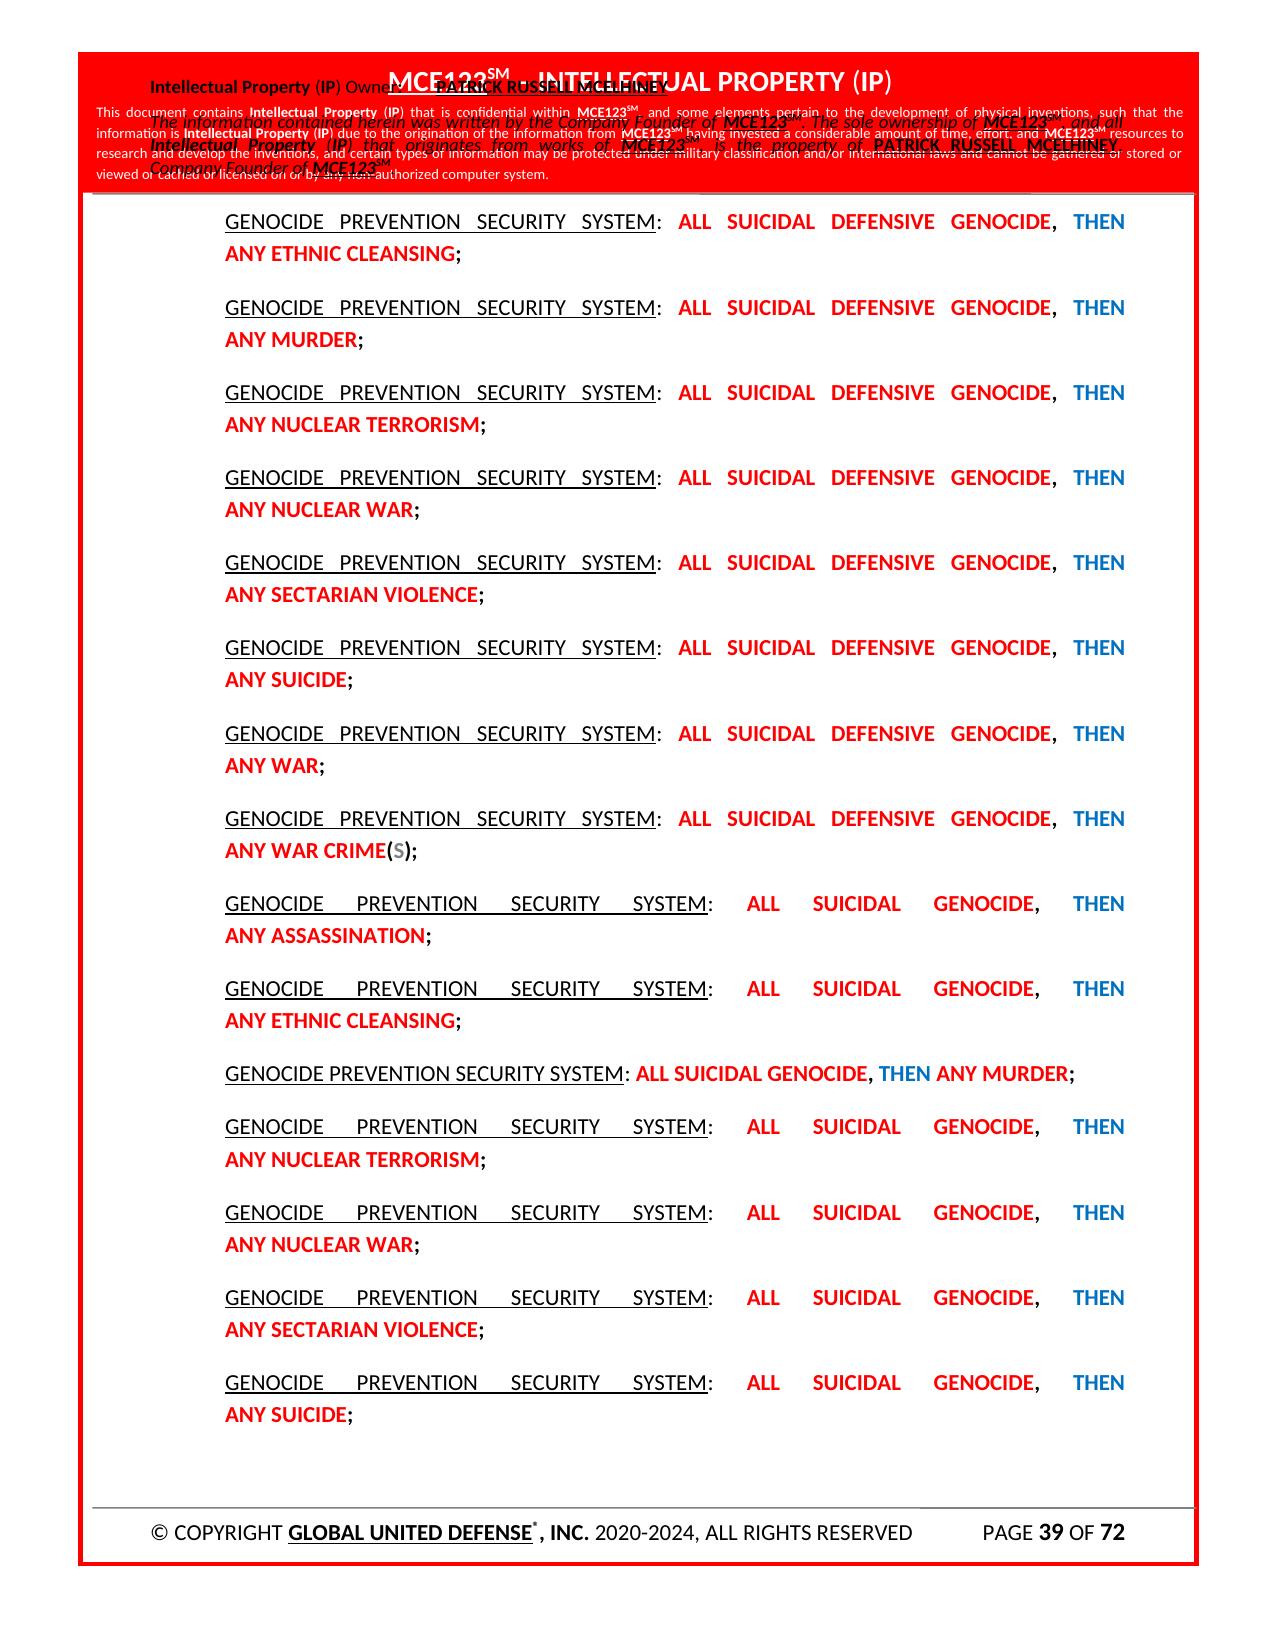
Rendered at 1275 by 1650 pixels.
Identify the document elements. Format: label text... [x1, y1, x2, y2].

text GENOCIDE PREVENTION SECURITY SYSTEM: ALL SUICIDAL DEFENSIVE GENOCIDE, THEN ANY SUICIDE; [225, 633, 1125, 694]
text GENOCIDE PREVENTION SECURITY SYSTEM: ALL SUICIDAL DEFENSIVE GENOCIDE, THEN ANY NUCLEAR WAR; [225, 463, 1125, 523]
text GENOCIDE PREVENTION SECURITY SYSTEM: ALL SUICIDAL DEFENSIVE GENOCIDE, THEN ANY ETHNIC CLEANSING; [225, 207, 1125, 268]
text GENOCIDE PREVENTION SECURITY SYSTEM: ALL SUICIDAL GENOCIDE, THEN ANY ASSASSINATION; [225, 889, 1125, 949]
text GENOCIDE PREVENTION SECURITY SYSTEM: ALL SUICIDAL GENOCIDE, THEN ANY NUCLEAR WAR; [225, 1198, 1125, 1258]
text GENOCIDE PREVENTION SECURITY SYSTEM: ALL SUICIDAL DEFENSIVE GENOCIDE, THEN ANY WAR CRIME(S); [225, 804, 1125, 864]
text GENOCIDE PREVENTION SECURITY SYSTEM: ALL SUICIDAL GENOCIDE, THEN ANY ETHNIC CLEANSING; [225, 974, 1125, 1034]
text GENOCIDE PREVENTION SECURITY SYSTEM: ALL SUICIDAL DEFENSIVE GENOCIDE, THEN ANY MURDER; [225, 293, 1125, 353]
text GENOCIDE PREVENTION SECURITY SYSTEM: ALL SUICIDAL DEFENSIVE GENOCIDE, THEN ANY WAR; [225, 719, 1125, 779]
text GENOCIDE PREVENTION SECURITY SYSTEM: ALL SUICIDAL DEFENSIVE GENOCIDE, THEN ANY SECTARIAN VIOLENCE; [225, 548, 1125, 608]
text GENOCIDE PREVENTION SECURITY SYSTEM: ALL SUICIDAL GENOCIDE, THEN ANY NUCLEAR TERRORISM; [225, 1112, 1125, 1173]
text GENOCIDE PREVENTION SECURITY SYSTEM: ALL SUICIDAL GENOCIDE, THEN ANY MURDER; [225, 1059, 1125, 1087]
text GENOCIDE PREVENTION SECURITY SYSTEM: ALL SUICIDAL GENOCIDE, THEN ANY SUICIDE; [225, 1368, 1125, 1428]
text GENOCIDE PREVENTION SECURITY SYSTEM: ALL SUICIDAL GENOCIDE, THEN ANY SECTARIAN VIOLENCE; [225, 1283, 1125, 1343]
text GENOCIDE PREVENTION SECURITY SYSTEM: ALL SUICIDAL DEFENSIVE GENOCIDE, THEN ANY NUCLEAR TERRORISM; [225, 378, 1125, 438]
